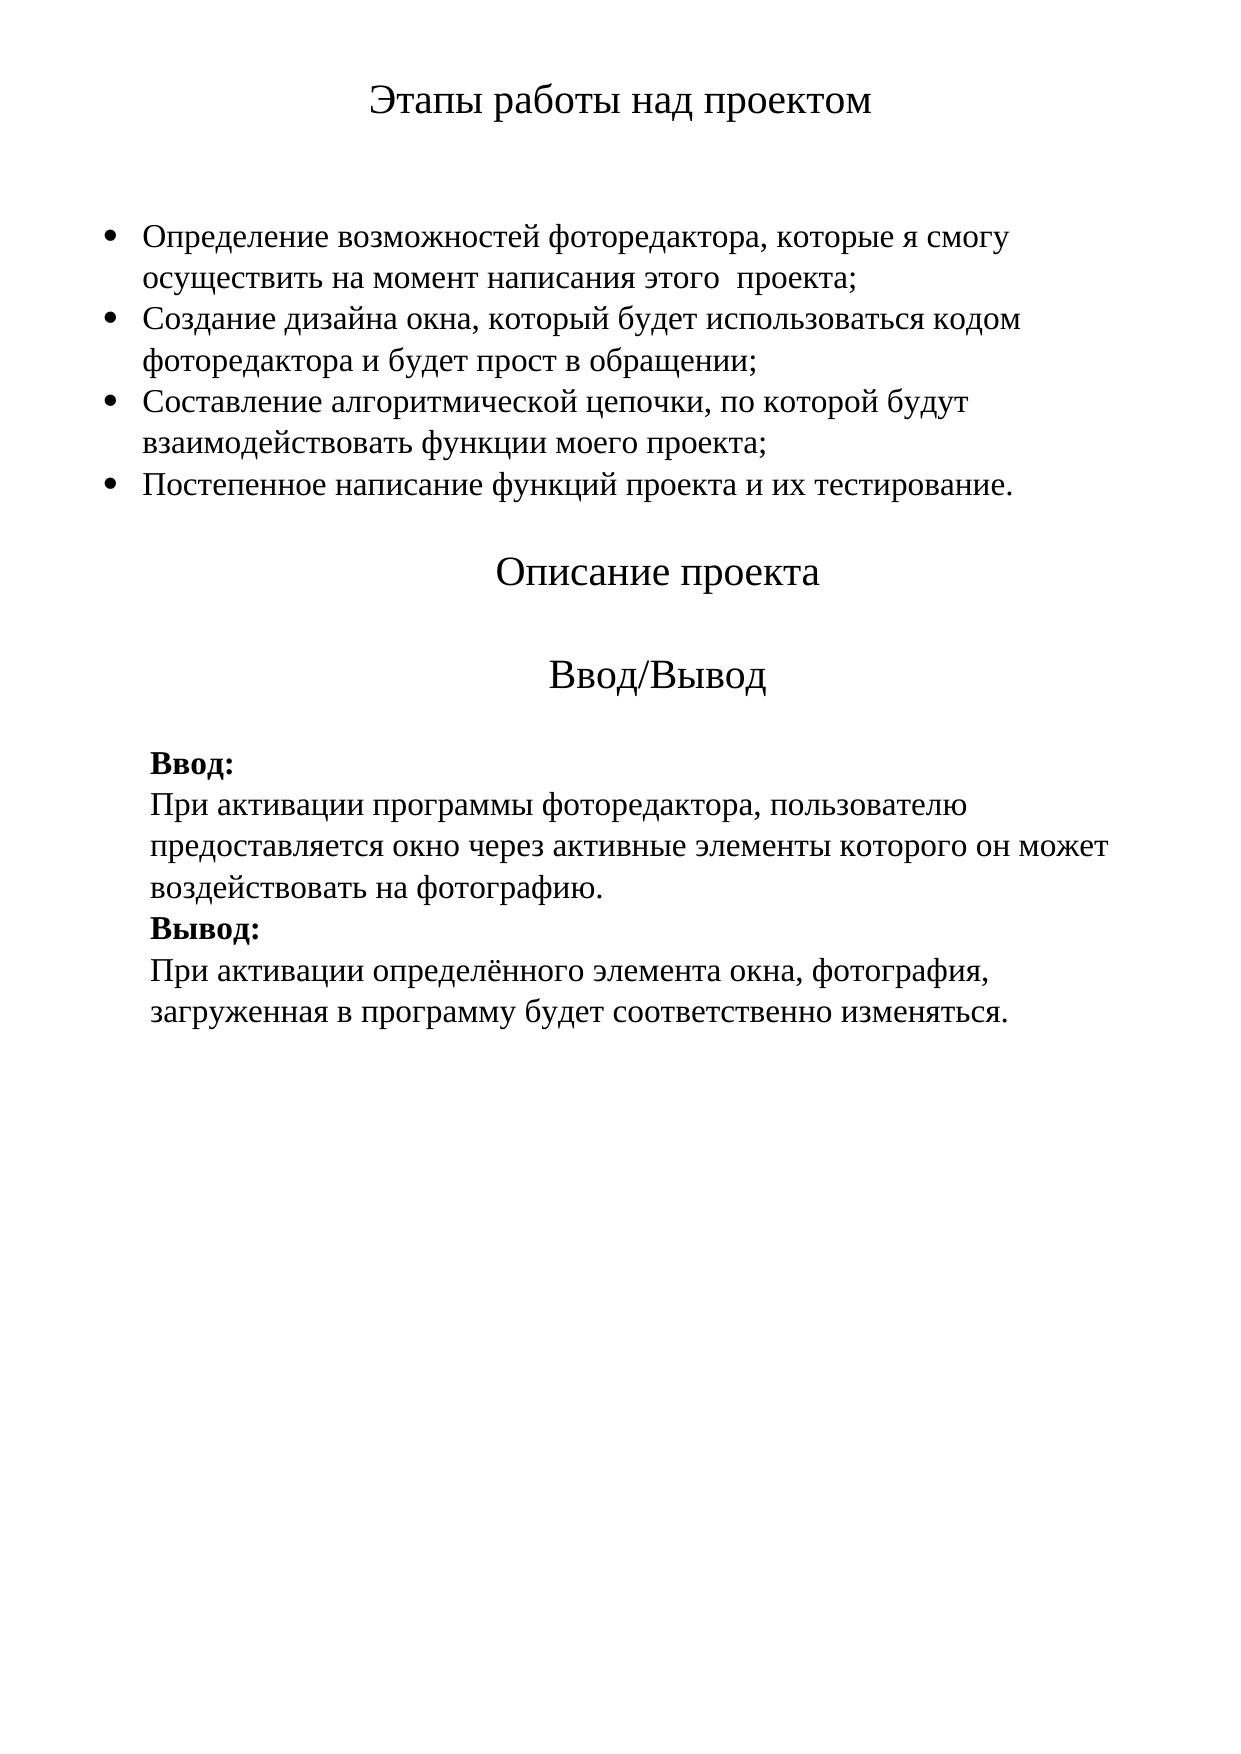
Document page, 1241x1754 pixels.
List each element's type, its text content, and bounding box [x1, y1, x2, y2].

list Описание проекта [150, 547, 1165, 594]
list Ввод/Вывод [150, 650, 1165, 698]
list Постепенное написание функций проекта и их тестирование. [104, 464, 1165, 502]
list Составление алгоритмической цепочки, по которой будут взаимодействовать функции моего проекта; [104, 381, 1165, 461]
list При активации программы фоторедактора, пользователю предоставляется окно через активные элементы которого он может воздействовать на фотографию. [150, 784, 1165, 905]
list Вывод: [150, 908, 1165, 947]
text Этапы работы над проектом [75, 75, 1165, 123]
list Определение возможностей фоторедактора, которые я смогу осуществить на момент написания этого проекта; [104, 216, 1165, 296]
list При активации определённого элемента окна, фотография, загруженная в программу будет соответственно изменяться. [150, 950, 1165, 1029]
list Ввод: [150, 743, 1165, 781]
list Создание дизайна окна, который будет использоваться кодом фоторедактора и будет прост в обращении; [104, 298, 1165, 378]
